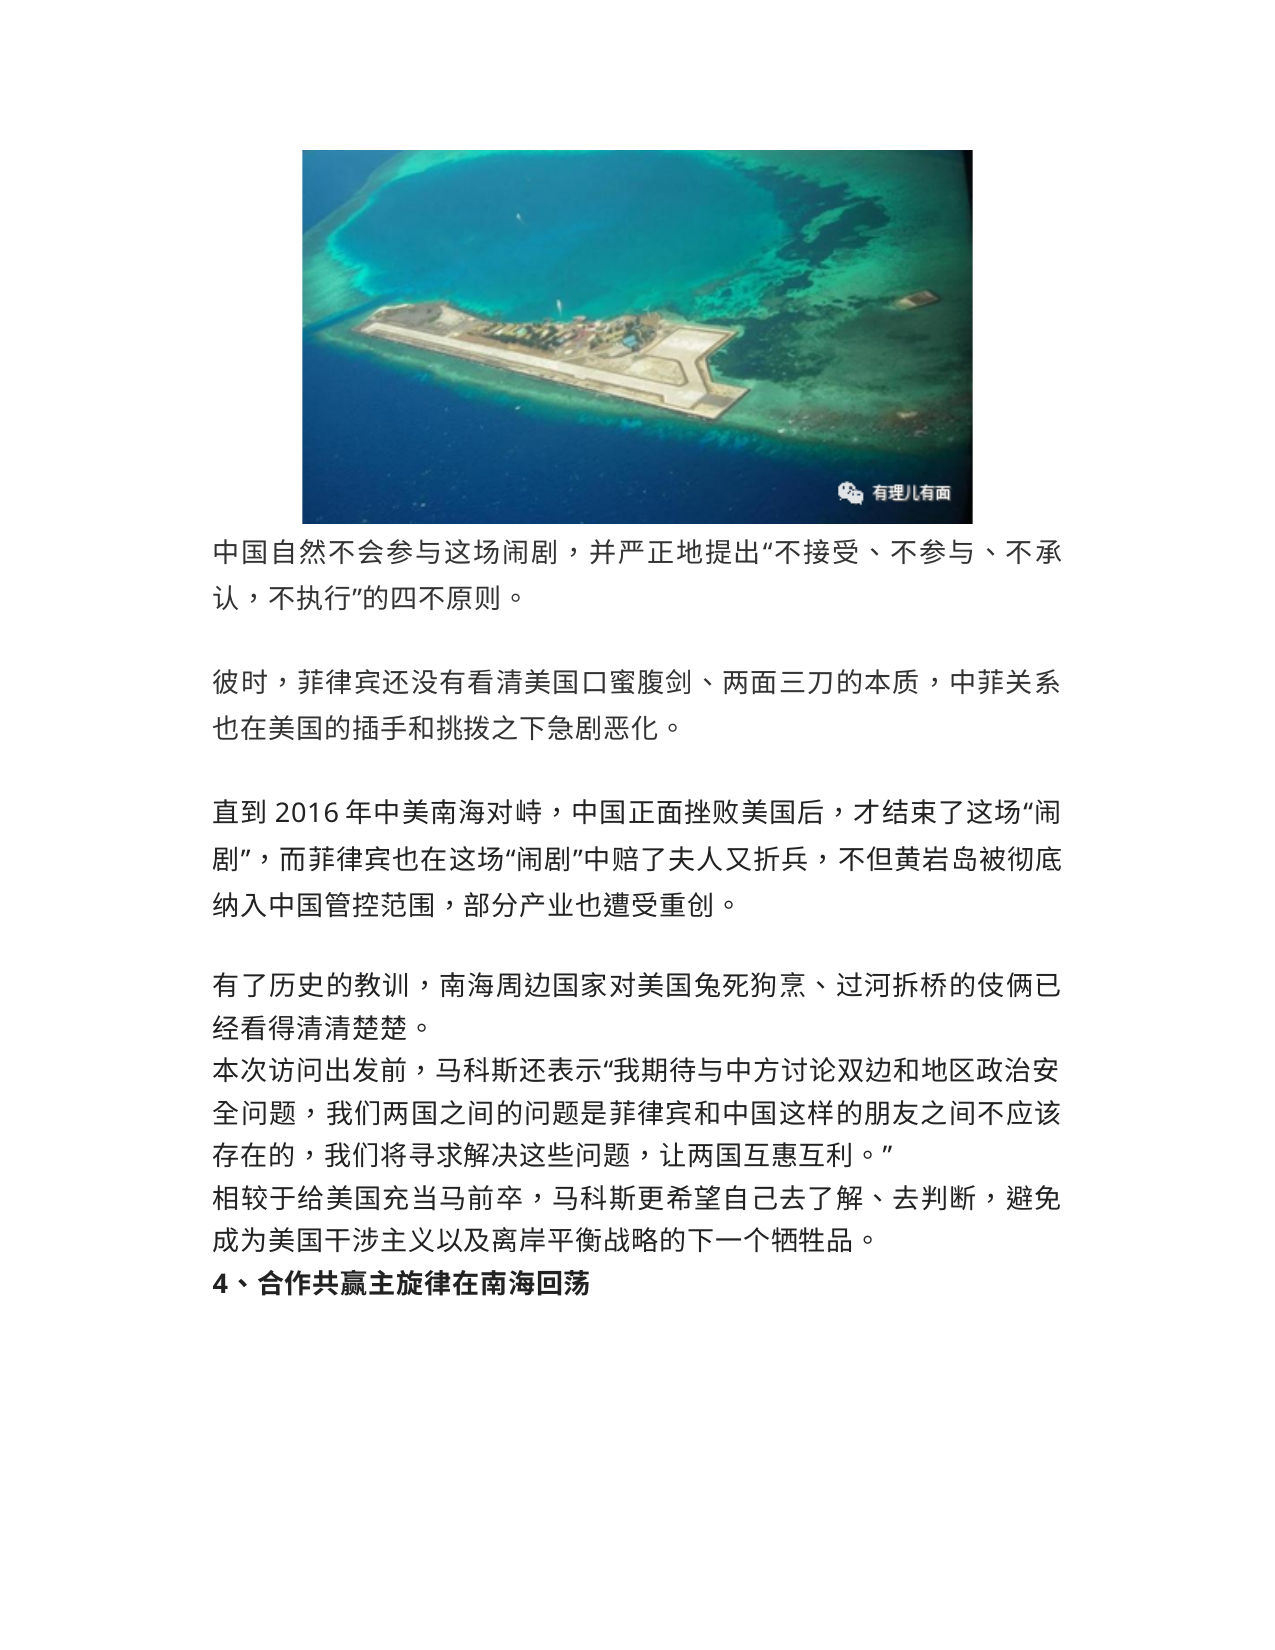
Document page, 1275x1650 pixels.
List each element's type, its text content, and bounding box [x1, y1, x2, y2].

text 中国自然不会参与这场闹剧，并严正地提出“不接受、不参与、不承认，不执行”的四不原则。 [212, 523, 1062, 616]
text 彼时，菲律宾还没有看清美国口蜜腹剑、两面三刀的本质，中菲关系也在美国的插手和挑拨之下急剧恶化。 [212, 654, 1062, 747]
text 本次访问出发前，马科斯还表示“我期待与中方讨论双边和地区政治安全问题，我们两国之间的问题是菲律宾和中国这样的朋友之间不应该存在的，我们将寻求解决这些问题，让两国互惠互利。” [212, 1046, 1062, 1174]
text 4、合作共赢主旋律在南海回荡 [212, 1259, 1062, 1301]
text 直到2016年中美南海对峙，中国正面挫败美国后，才结束了这场“闹剧”，而菲律宾也在这场“闹剧”中赔了夫人又折兵，不但黄岩岛被彻底纳入中国管控范围，部分产业也遭受重创。 [212, 784, 1062, 924]
text 相较于给美国充当马前卒，马科斯更希望自己去了解、去判断，避免成为美国干涉主义以及离岸平衡战略的下一个牺牲品。 [212, 1174, 1062, 1259]
picture [302, 150, 973, 524]
text 有了历史的教训，南海周边国家对美国兔死狗烹、过河拆桥的伎俩已经看得清清楚楚。 [212, 961, 1062, 1046]
